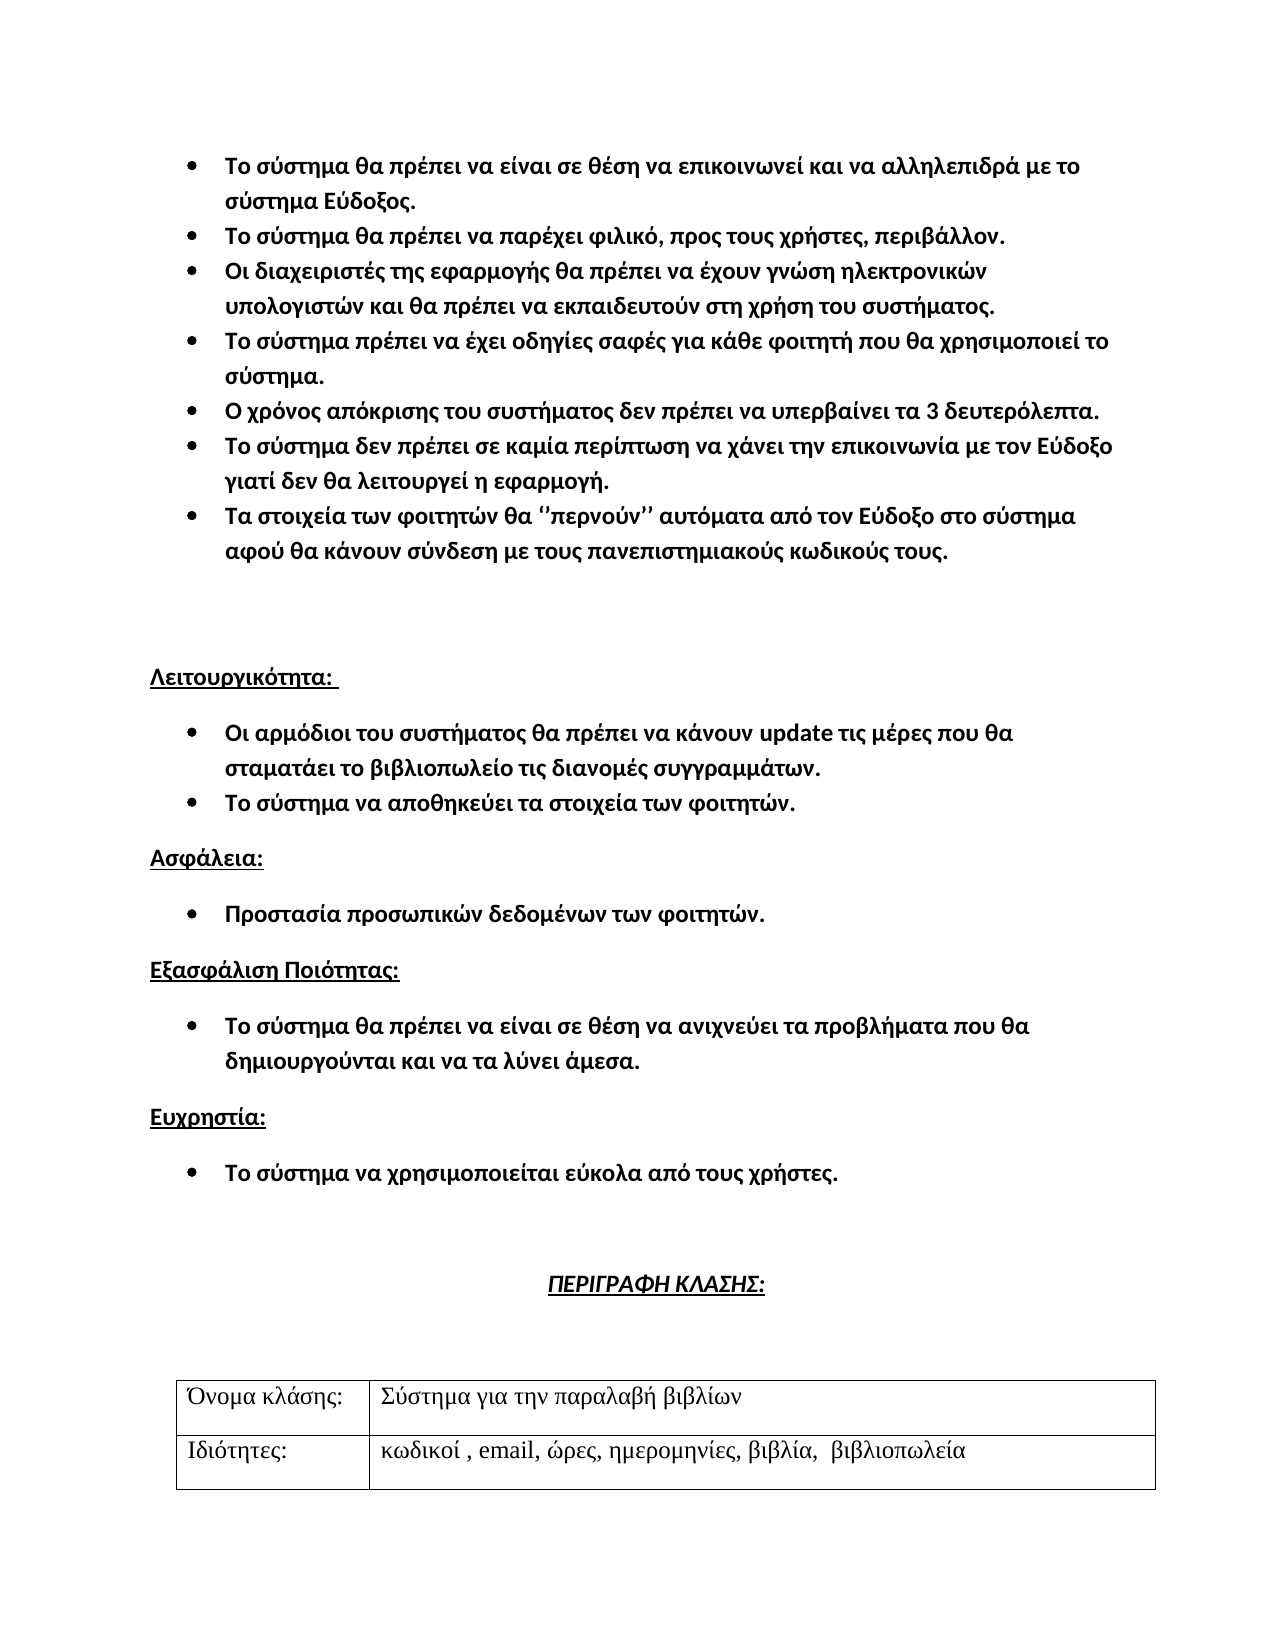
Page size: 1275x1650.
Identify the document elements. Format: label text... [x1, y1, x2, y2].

text Εξασφάλιση Ποιότητας: [150, 954, 1125, 985]
list Το σύστημα να χρησιμοποιείται εύκολα από τους χρήστες. [187, 1157, 1125, 1187]
list Το σύστημα να αποθηκεύει τα στοιχεία των φοιτητών. [187, 787, 1125, 817]
text ΠΕΡΙΓΡΑΦΗ ΚΛΑΣΗΣ: [187, 1268, 1125, 1299]
list Τα στοιχεία των φοιτητών θα ‘’περνούν’’ αυτόματα από τον Εύδοξο στο σύστημα αφού θα κάνουν σύνδεση με τους πανεπιστημιακούς κωδικούς τους. [187, 500, 1125, 566]
list Το σύστημα θα πρέπει να είναι σε θέση να ανιχνεύει τα προβλήματα που θα δημιουργούνται και να τα λύνει άμεσα. [187, 1010, 1125, 1076]
list Το σύστημα θα πρέπει να είναι σε θέση να επικοινωνεί και να αλληλεπιδρά με το σύστημα Εύδοξος. [187, 150, 1125, 216]
table_cell κωδικοί , email, ώρες, ημερομηνίες, βιβλία, βιβλιοπωλεία [370, 1436, 1155, 1489]
table_cell Ιδιότητες: [177, 1436, 369, 1489]
text Ευχρηστία: [150, 1101, 1125, 1131]
list Το σύστημα θα πρέπει να παρέχει φιλικό, προς τους χρήστες, περιβάλλον. [187, 220, 1125, 251]
text Λειτουργικότητα: [150, 661, 1125, 691]
list Οι διαχειριστές της εφαρμογής θα πρέπει να έχουν γνώση ηλεκτρονικών υπολογιστών και θα πρέπει να εκπαιδευτούν στη χρήση του συστήματος. [187, 255, 1125, 321]
list Ο χρόνος απόκρισης του συστήματος δεν πρέπει να υπερβαίνει τα 3 δευτερόλεπτα. [187, 395, 1125, 426]
text Ασφάλεια: [150, 842, 1125, 873]
table_header Σύστημα για την παραλαβή βιβλίων [370, 1381, 1155, 1434]
list Προστασία προσωπικών δεδομένων των φοιτητών. [187, 898, 1125, 929]
list Το σύστημα δεν πρέπει σε καμία περίπτωση να χάνει την επικοινωνία με τον Εύδοξο γιατί δεν θα λειτουργεί η εφαρμογή. [187, 430, 1125, 496]
table_header Όνομα κλάσης: [177, 1381, 369, 1434]
list Το σύστημα πρέπει να έχει οδηγίες σαφές για κάθε φοιτητή που θα χρησιμοποιεί το σύστημα. [187, 325, 1125, 391]
list Οι αρμόδιοι του συστήματος θα πρέπει να κάνουν update τις μέρες που θα σταματάει το βιβλιοπωλείο τις διανομές συγγραμμάτων. [187, 717, 1125, 782]
